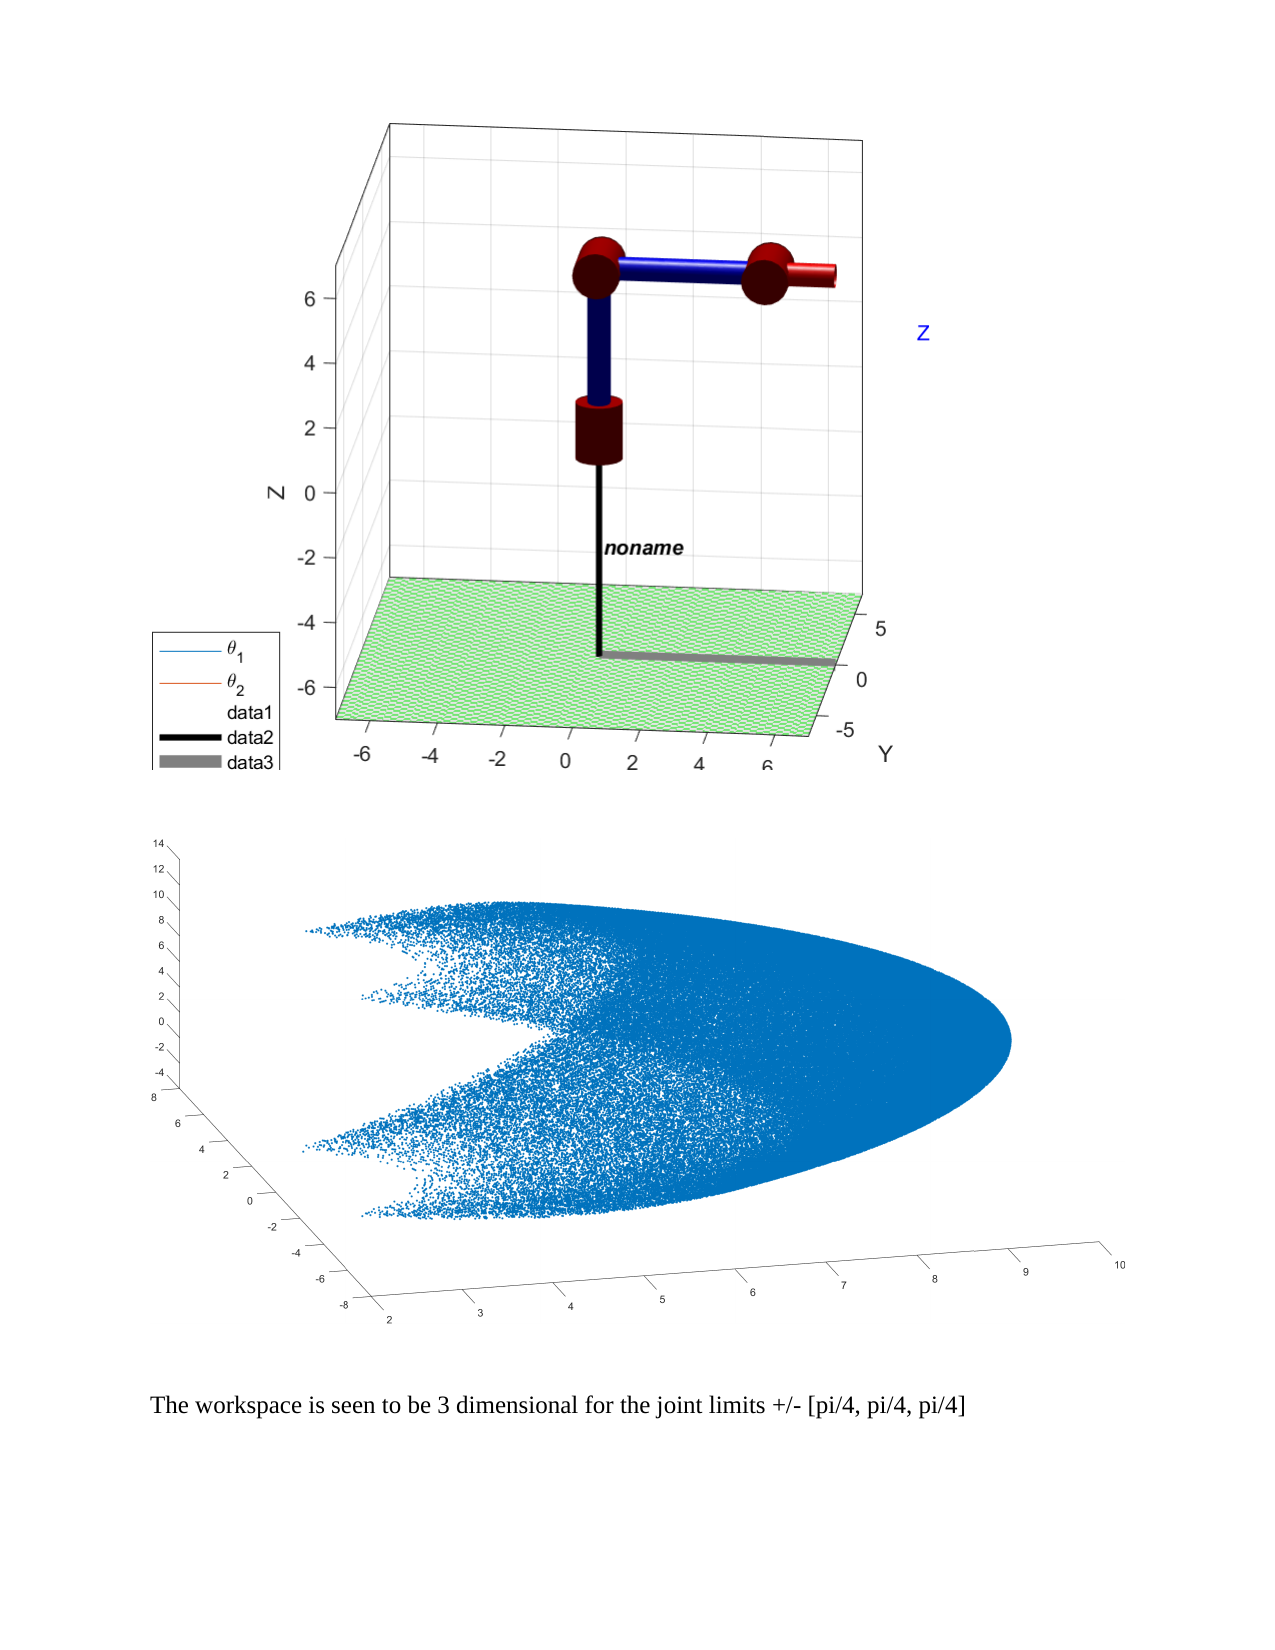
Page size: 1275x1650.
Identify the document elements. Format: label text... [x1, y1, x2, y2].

picture [150, 121, 932, 772]
picture [150, 838, 1125, 1324]
text The workspace is seen to be 3 dimensional for the joint limits +/- [pi/4, pi/4, pi/4] [150, 1391, 1125, 1419]
